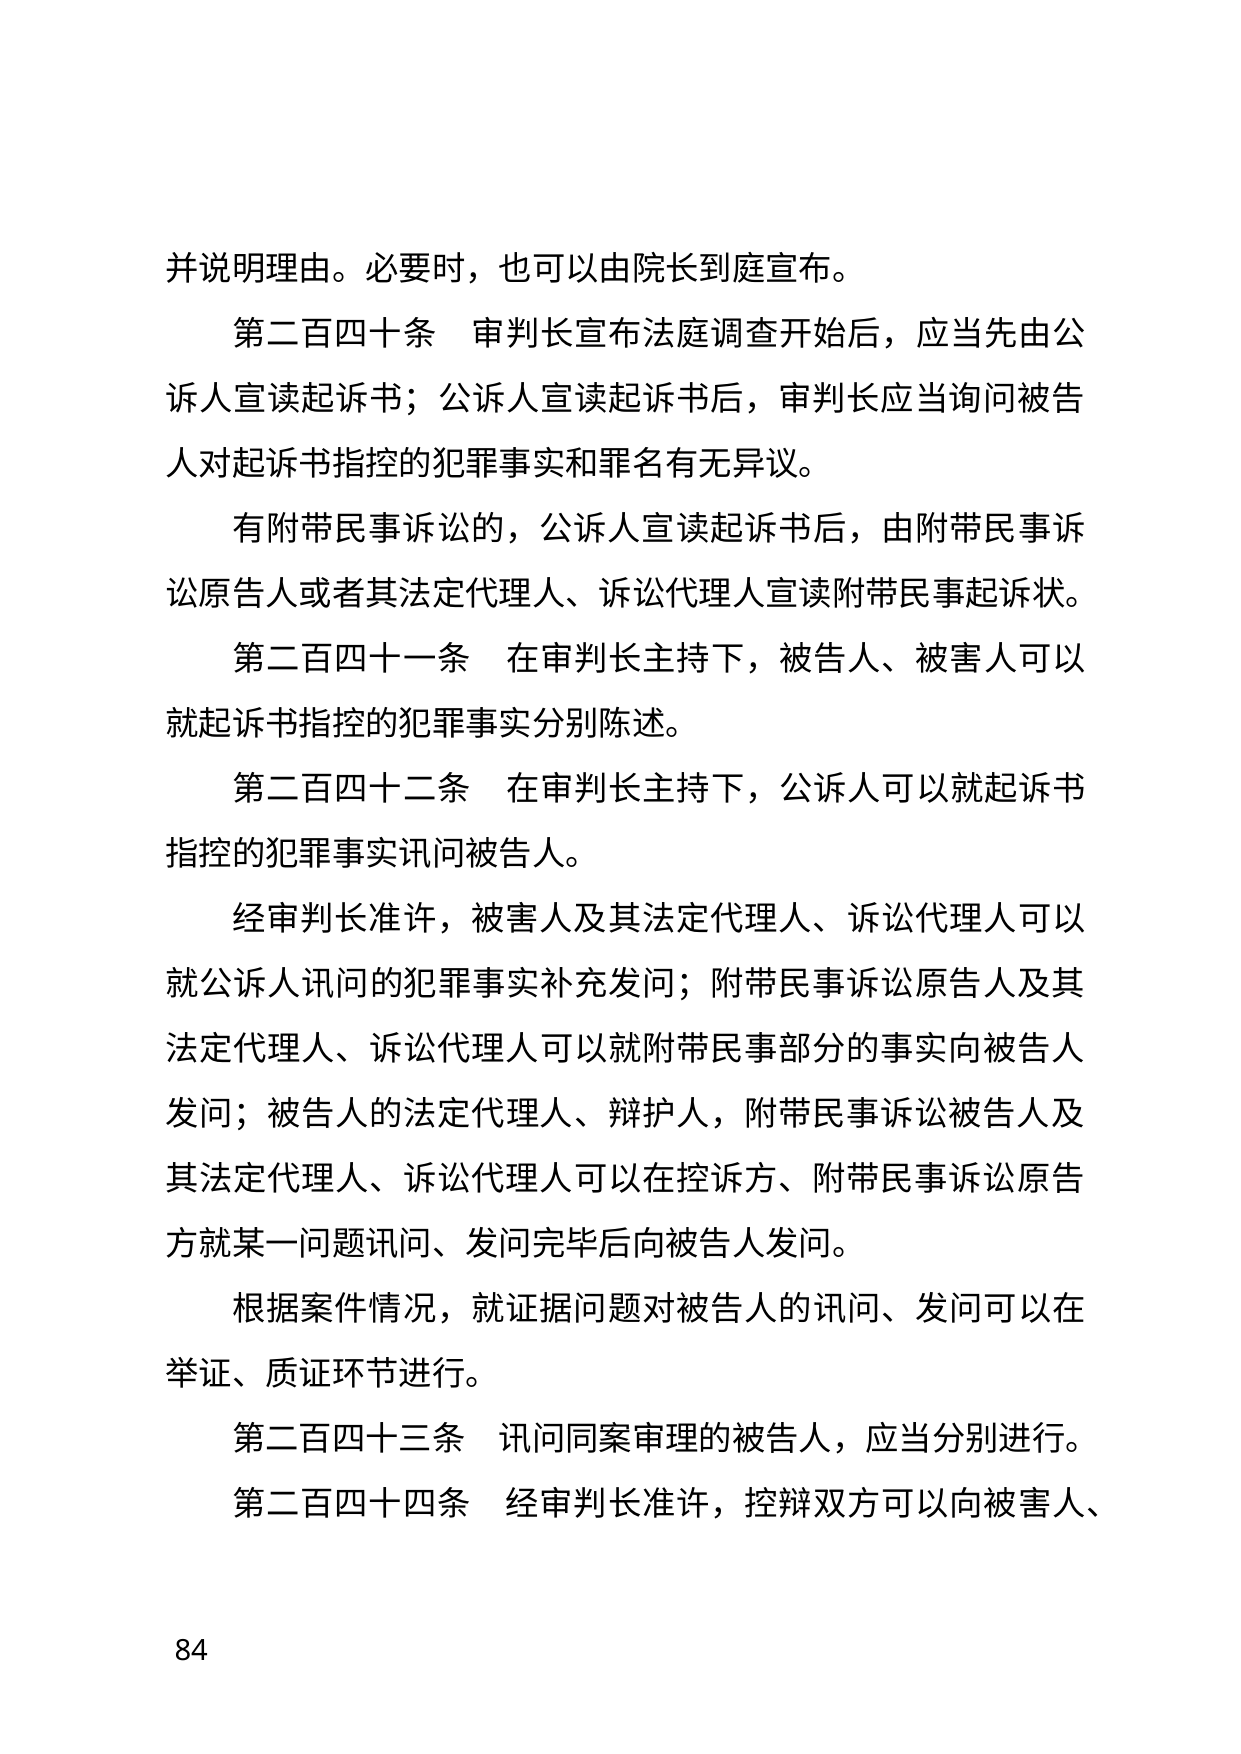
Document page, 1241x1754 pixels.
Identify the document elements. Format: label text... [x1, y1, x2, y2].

text 根据案件情况，就证据问题对被告人的讯问、发问可以在举证、质证环节进行。 [165, 1273, 1087, 1403]
text 第二百四十二条 在审判长主持下，公诉人可以就起诉书指控的犯罪事实讯问被告人。 [165, 753, 1087, 883]
text 经审判长准许，被害人及其法定代理人、诉讼代理人可以就公诉人讯问的犯罪事实补充发问；附带民事诉讼原告人及其法定代理人、诉讼代理人可以就附带民事部分的事实向被告人发问；被告人的法定代理人、辩护人，附带民事诉讼被告人及其法定代理人、诉讼代理人可以在控诉方、附带民事诉讼原告方就某一问题讯问、发问完毕后向被告人发问。 [165, 883, 1087, 1273]
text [165, 233, 1087, 298]
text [165, 1468, 1087, 1533]
text 第二百四十条 审判长宣布法庭调查开始后，应当先由公诉人宣读起诉书；公诉人宣读起诉书后，审判长应当询问被告人对起诉书指控的犯罪事实和罪名有无异议。 [165, 298, 1087, 493]
text 第二百四十一条 在审判长主持下，被告人、被害人可以就起诉书指控的犯罪事实分别陈述。 [165, 623, 1087, 753]
text 第二百四十三条 讯问同案审理的被告人，应当分别进行。 [165, 1403, 1087, 1468]
text 有附带民事诉讼的，公诉人宣读起诉书后，由附带民事诉讼原告人或者其法定代理人、诉讼代理人宣读附带民事起诉状。 [165, 493, 1087, 623]
